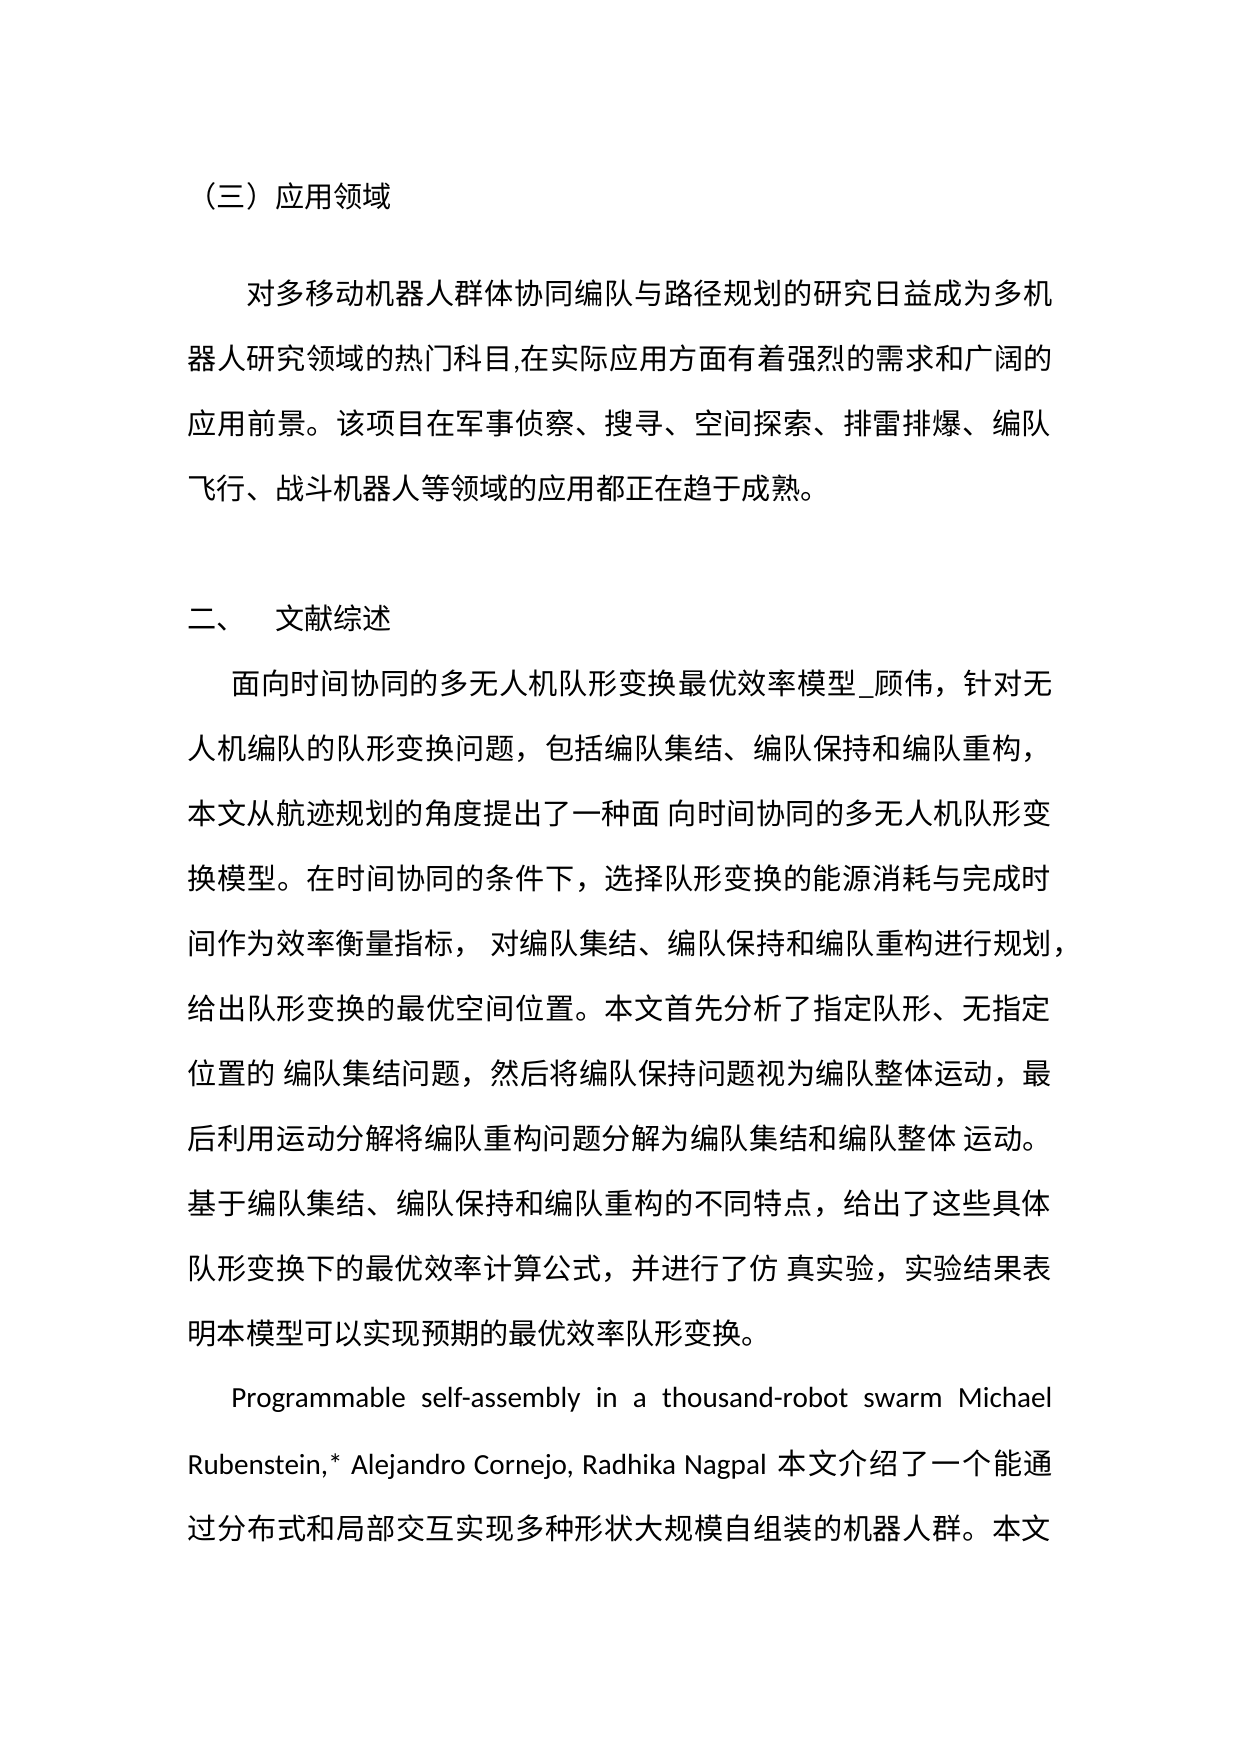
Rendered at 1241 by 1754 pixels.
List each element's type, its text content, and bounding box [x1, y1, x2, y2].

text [187, 162, 1053, 227]
text 二、 文献综述 [187, 584, 1053, 649]
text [187, 1364, 1053, 1559]
text 面向时间协同的多无人机队形变换最优效率模型_顾伟，针对无人机编队的队形变换问题，包括编队集结、编队保持和编队重构，本文从航迹规划的角度提出了一种面 向时间协同的多无人机队形变换模型。在时间协同的条件下，选择队形变换的能源消耗与完成时间作为效率衡量指标， 对编队集结、编队保持和编队重构进行规划，给出队形变换的最优空间位置。本文首先分析了指定队形、无指定位置的 编队集结问题，然后将编队保持问题视为编队整体运动，最后利用运动分解将编队重构问题分解为编队集结和编队整体 运动。基于编队集结、编队保持和编队重构的不同特点，给出了这些具体队形变换下的最优效率计算公式，并进行了仿 真实验，实验结果表明本模型可以实现预期的最优效率队形变换。 [187, 649, 1053, 1364]
text 对多移动机器人群体协同编队与路径规划的研究日益成为多机器人研究领域的热门科目,在实际应用方面有着强烈的需求和广阔的应用前景。该项目在军事侦察、搜寻、空间探索、排雷排爆、编队飞行、战斗机器人等领域的应用都正在趋于成熟。 [187, 259, 1053, 519]
